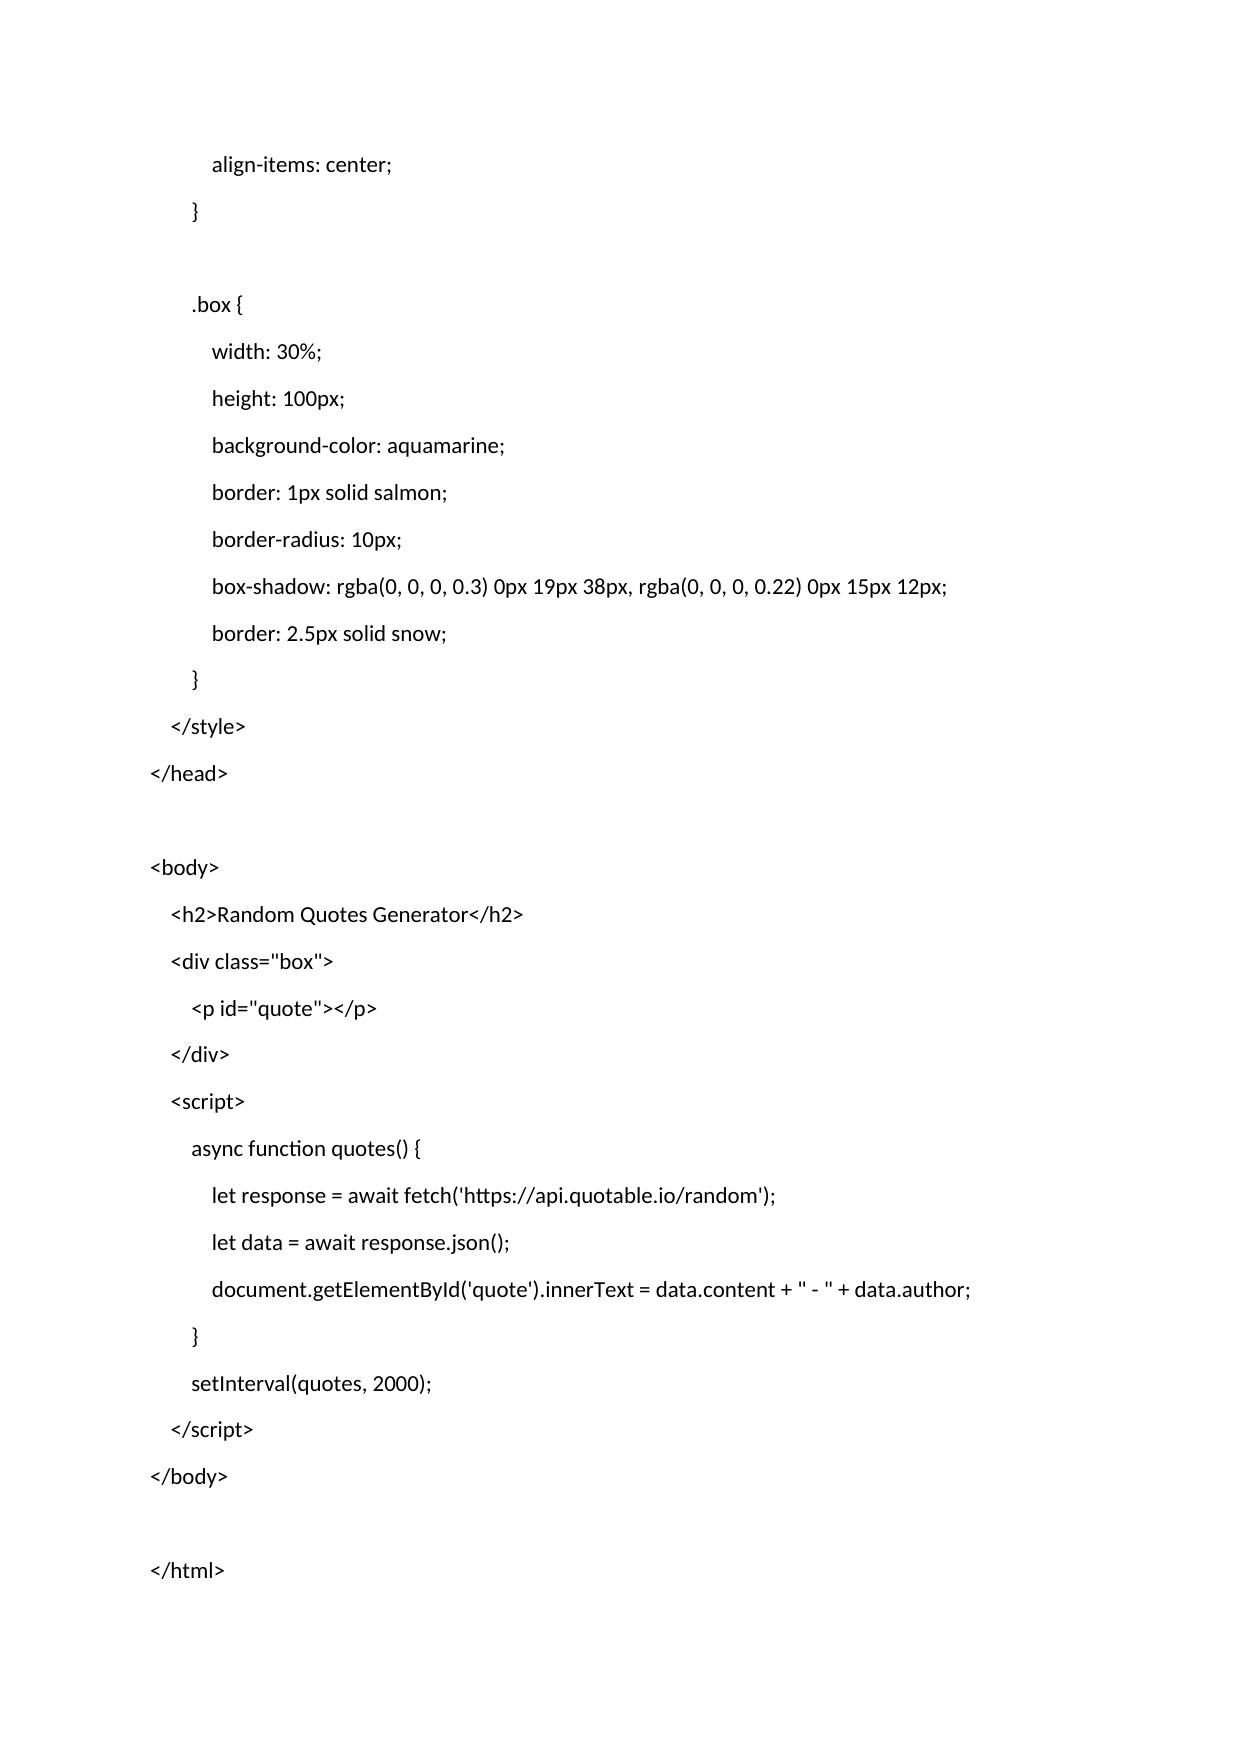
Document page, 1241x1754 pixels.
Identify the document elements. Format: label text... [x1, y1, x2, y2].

text let data = await response.json(); [150, 1228, 1090, 1256]
text </body> [150, 1462, 1090, 1491]
text } [150, 1322, 1090, 1350]
text .box { [150, 291, 1090, 319]
text align-items: center; [150, 150, 1090, 178]
text setInterval(quotes, 2000); [150, 1369, 1090, 1397]
text border-radius: 10px; [150, 525, 1090, 553]
text async function quotes() { [150, 1134, 1090, 1162]
text </html> [150, 1556, 1090, 1584]
text <body> [150, 853, 1090, 881]
text } [150, 666, 1090, 694]
text <h2>Random Quotes Generator</h2> [150, 900, 1090, 928]
text document.getElementById('quote').innerText = data.content + " - " + data.author; [150, 1275, 1090, 1303]
text </style> [150, 712, 1090, 741]
text <p id="quote"></p> [150, 994, 1090, 1022]
text background-color: aquamarine; [150, 431, 1090, 459]
text <div class="box"> [150, 947, 1090, 975]
text </head> [150, 759, 1090, 787]
text box-shadow: rgba(0, 0, 0, 0.3) 0px 19px 38px, rgba(0, 0, 0, 0.22) 0px 15px 12px; [150, 572, 1090, 600]
text border: 2.5px solid snow; [150, 619, 1090, 647]
text </script> [150, 1416, 1090, 1444]
text <script> [150, 1087, 1090, 1116]
text width: 30%; [150, 337, 1090, 366]
text </div> [150, 1041, 1090, 1069]
text border: 1px solid salmon; [150, 478, 1090, 506]
text } [150, 197, 1090, 225]
text let response = await fetch('https://api.quotable.io/random'); [150, 1181, 1090, 1209]
text height: 100px; [150, 384, 1090, 412]
